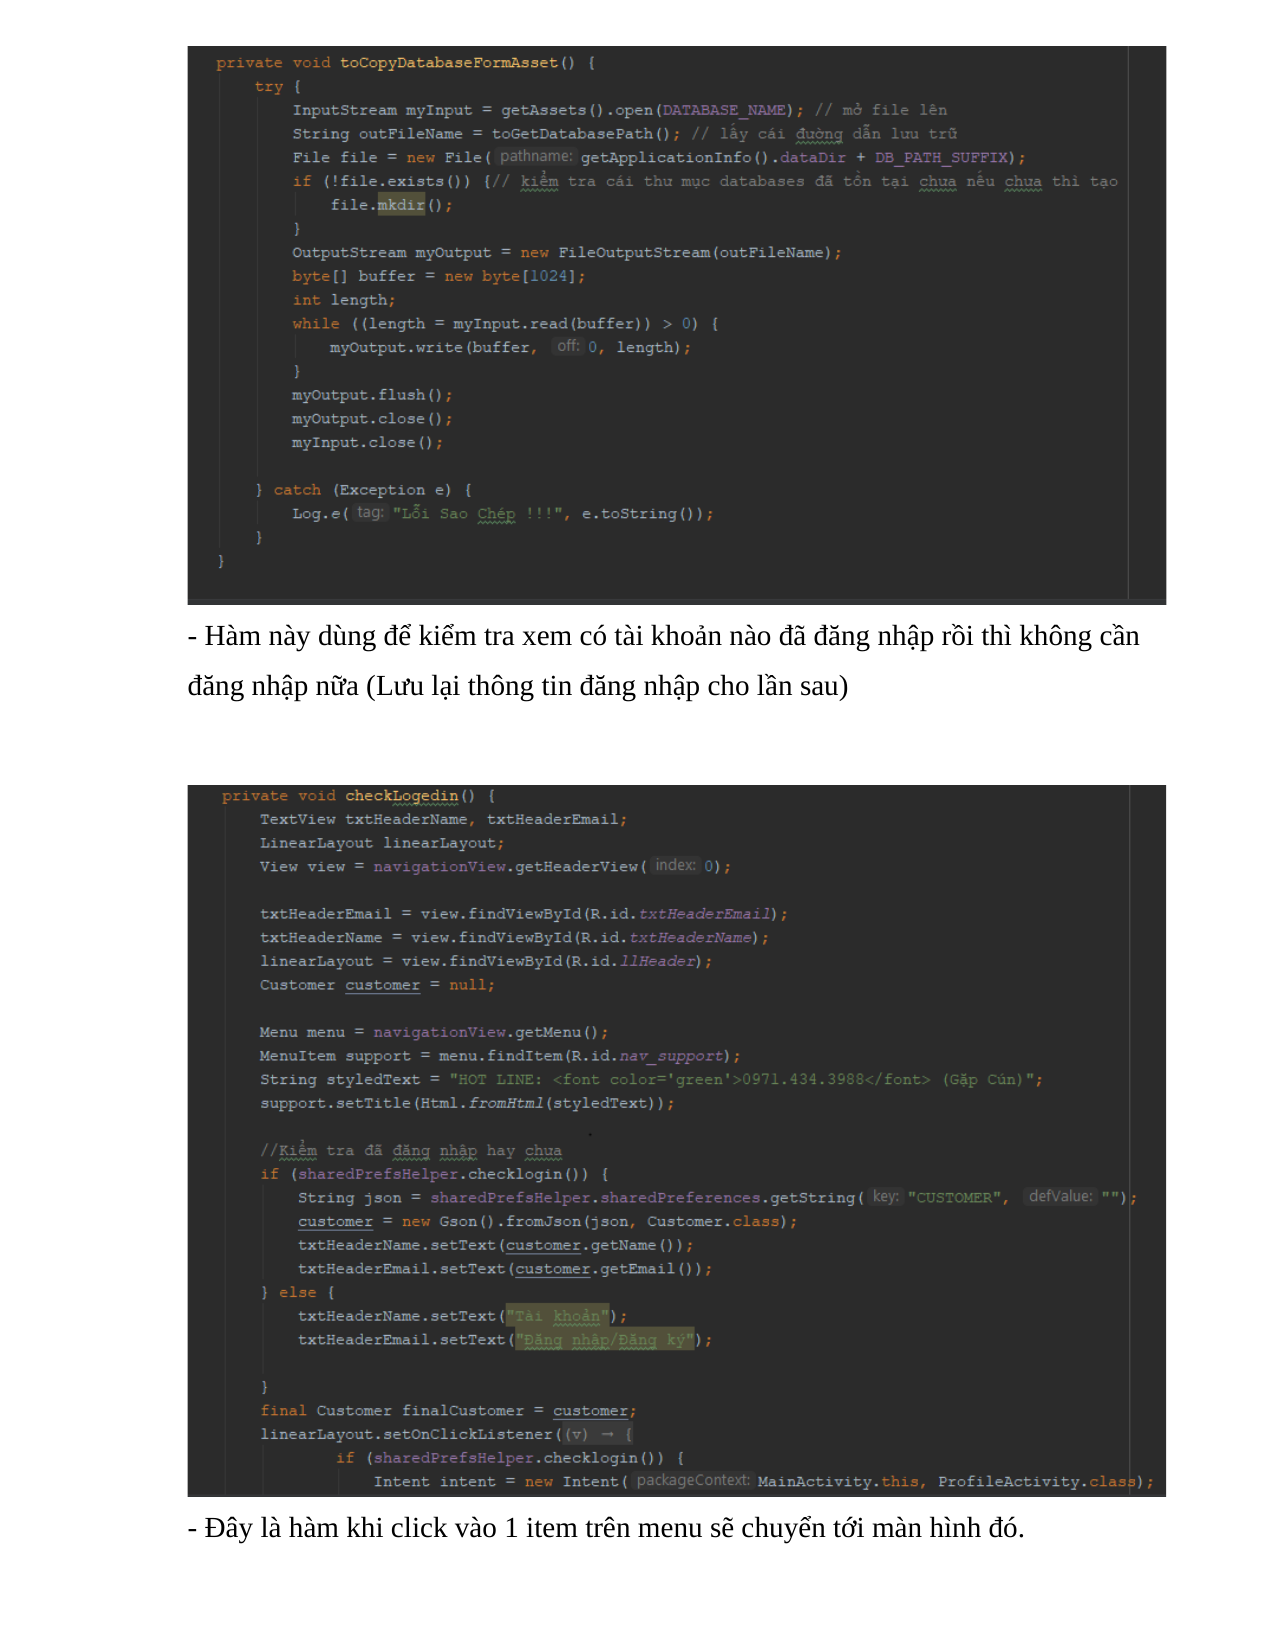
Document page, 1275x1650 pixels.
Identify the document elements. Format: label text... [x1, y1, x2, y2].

list - Hàm này dùng để kiểm tra xem có tài khoản nào đã đăng nhập rồi thì không cần đăng nhập nữa (Lưu lại thông tin đăng nhập cho lần sau) [187, 618, 1157, 702]
picture [187, 785, 1167, 1497]
list - Đây là hàm khi click vào 1 item trên menu sẽ chuyển tới màn hình đó. [187, 1510, 1157, 1544]
picture [187, 46, 1167, 605]
